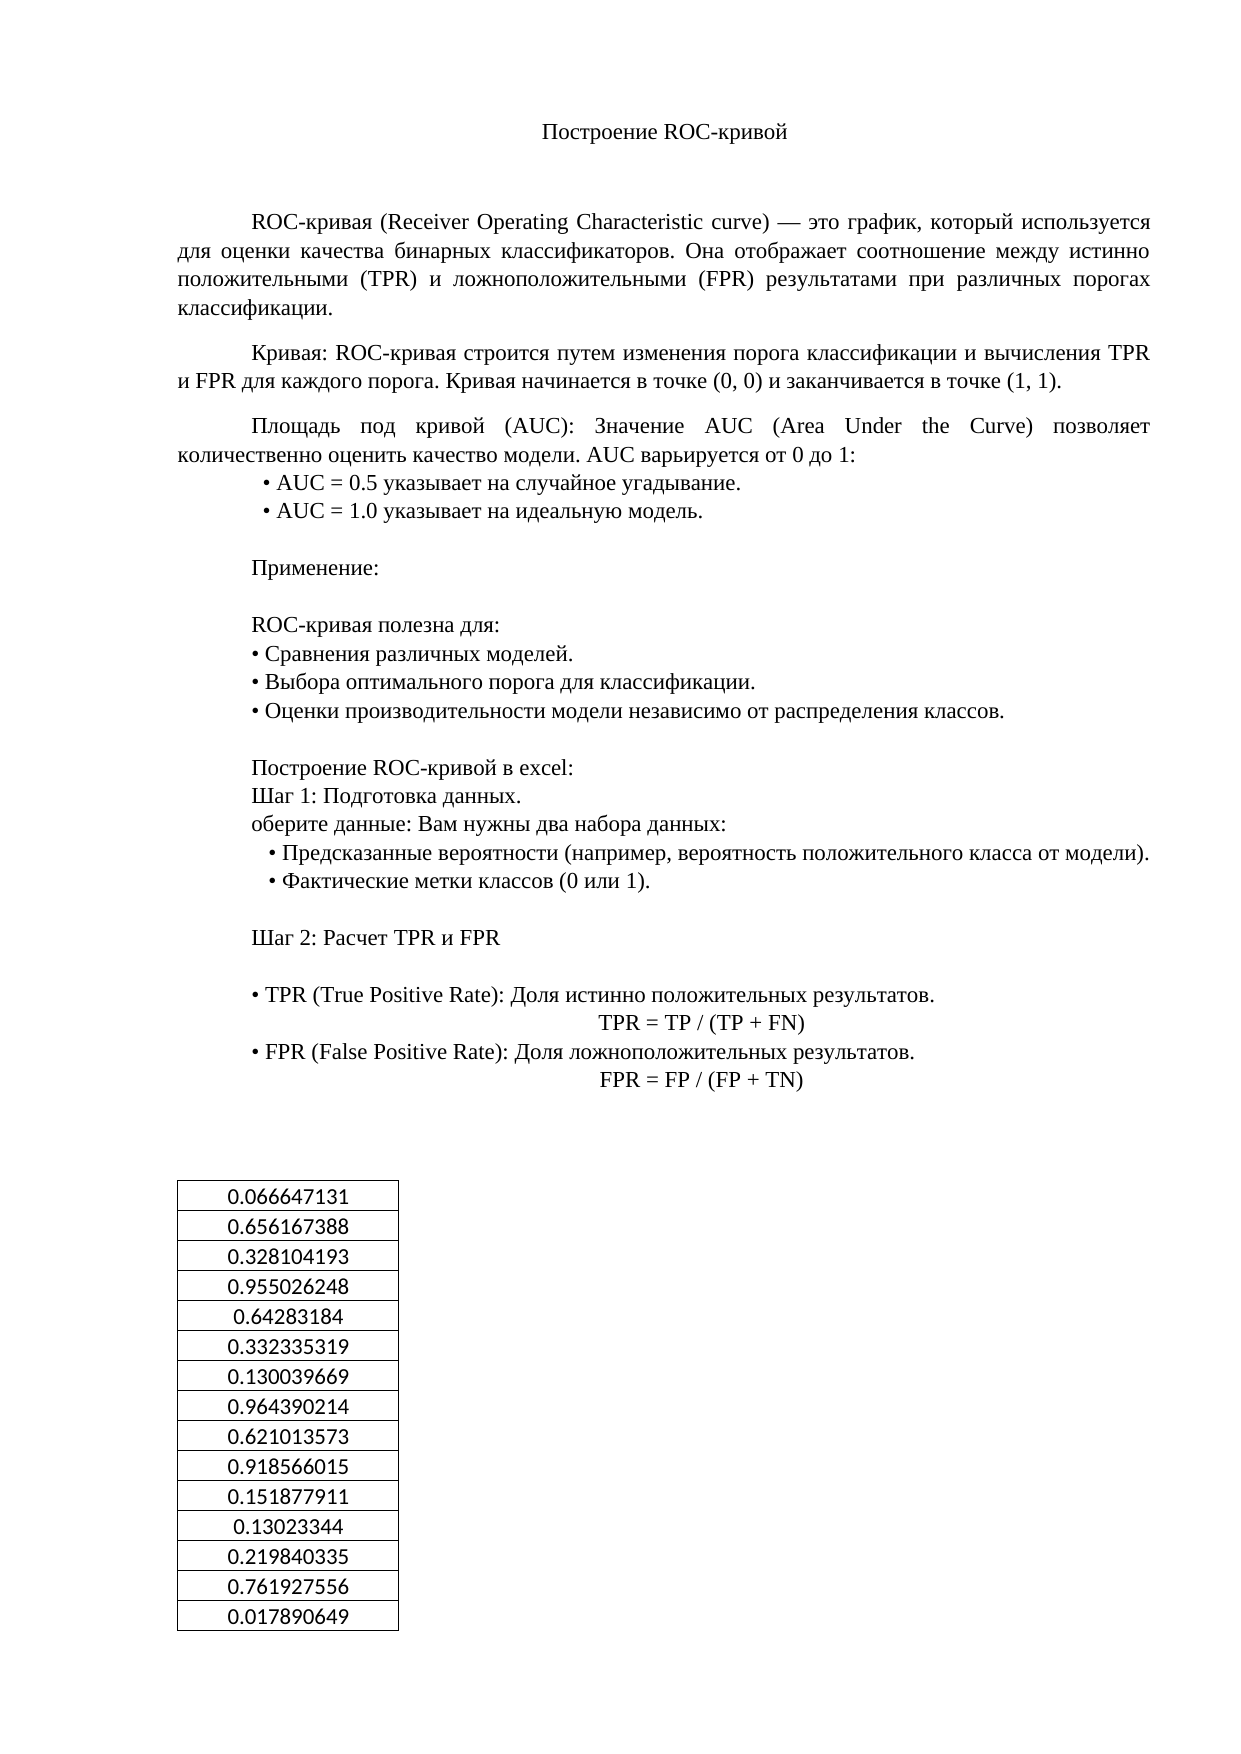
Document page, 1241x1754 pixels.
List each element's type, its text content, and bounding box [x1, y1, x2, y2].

text Кривая: ROC-кривая строится путем изменения порога классификации и вычисления TPR и FPR для каждого порога. Кривая начинается в точке (0, 0) и заканчивается в точке (1, 1). [177, 339, 1152, 393]
table_cell 0.621013573 [178, 1421, 398, 1450]
table_cell 0.918566015 [178, 1451, 398, 1480]
text Шаг 2: Расчет TPR и FPR [177, 924, 1152, 951]
text • Фактические метки классов (0 или 1). [177, 867, 1152, 894]
table_cell 0.332335319 [178, 1331, 398, 1360]
text Построение ROC-кривой в excel: [177, 753, 1152, 780]
table_cell 0.761927556 [178, 1571, 398, 1600]
text • AUC = 0.5 указывает на случайное угадывание. [177, 469, 1152, 496]
table_cell 0.955026248 [178, 1271, 398, 1300]
text оберите данные: Вам нужны два набора данных: [177, 810, 1152, 837]
text • Предсказанные вероятности (например, вероятность положительного класса от модели). [177, 839, 1152, 865]
table_cell 0.13023344 [178, 1511, 398, 1540]
text • Оценки производительности модели независимо от распределения классов. [177, 697, 1152, 723]
text • Выбора оптимального порога для классификации. [177, 668, 1152, 694]
text Площадь под кривой (AUC): Значение AUC (Area Under the Curve) позволяет количественно оценить качество модели. AUC варьируется от 0 до 1: [177, 412, 1152, 467]
text Применение: [177, 554, 1152, 581]
text TPR = TP / (TP + FN) [177, 1009, 1152, 1036]
text • AUC = 1.0 указывает на идеальную модель. [177, 498, 1152, 524]
table_cell 0.656167388 [178, 1211, 398, 1240]
table_cell 0.328104193 [178, 1241, 398, 1270]
text ROC-кривая полезна для: [177, 611, 1152, 638]
text ROC-кривая (Receiver Operating Characteristic curve) — это график, который используется для оценки качества бинарных классификаторов. Она отображает соотношение между истинно положительными (TPR) и ложноположительными (FPR) результатами при различных порогах классификации. [177, 208, 1152, 320]
table_header 0.066647131 [178, 1181, 398, 1210]
text • Сравнения различных моделей. [177, 640, 1152, 666]
text • FPR (False Positive Rate): Доля ложноположительных результатов. [177, 1038, 1152, 1064]
table_cell 0.017890649 [178, 1601, 398, 1630]
text FPR = FP / (FP + TN) [177, 1066, 1152, 1093]
table_cell 0.219840335 [178, 1541, 398, 1570]
table_cell 0.130039669 [178, 1361, 398, 1390]
table_cell 0.964390214 [178, 1391, 398, 1420]
table_cell 0.64283184 [178, 1301, 398, 1330]
text Построение ROC-кривой [177, 118, 1152, 144]
table_cell 0.151877911 [178, 1481, 398, 1510]
text Шаг 1: Подготовка данных. [177, 782, 1152, 808]
text • TPR (True Positive Rate): Доля истинно положительных результатов. [177, 981, 1152, 1007]
